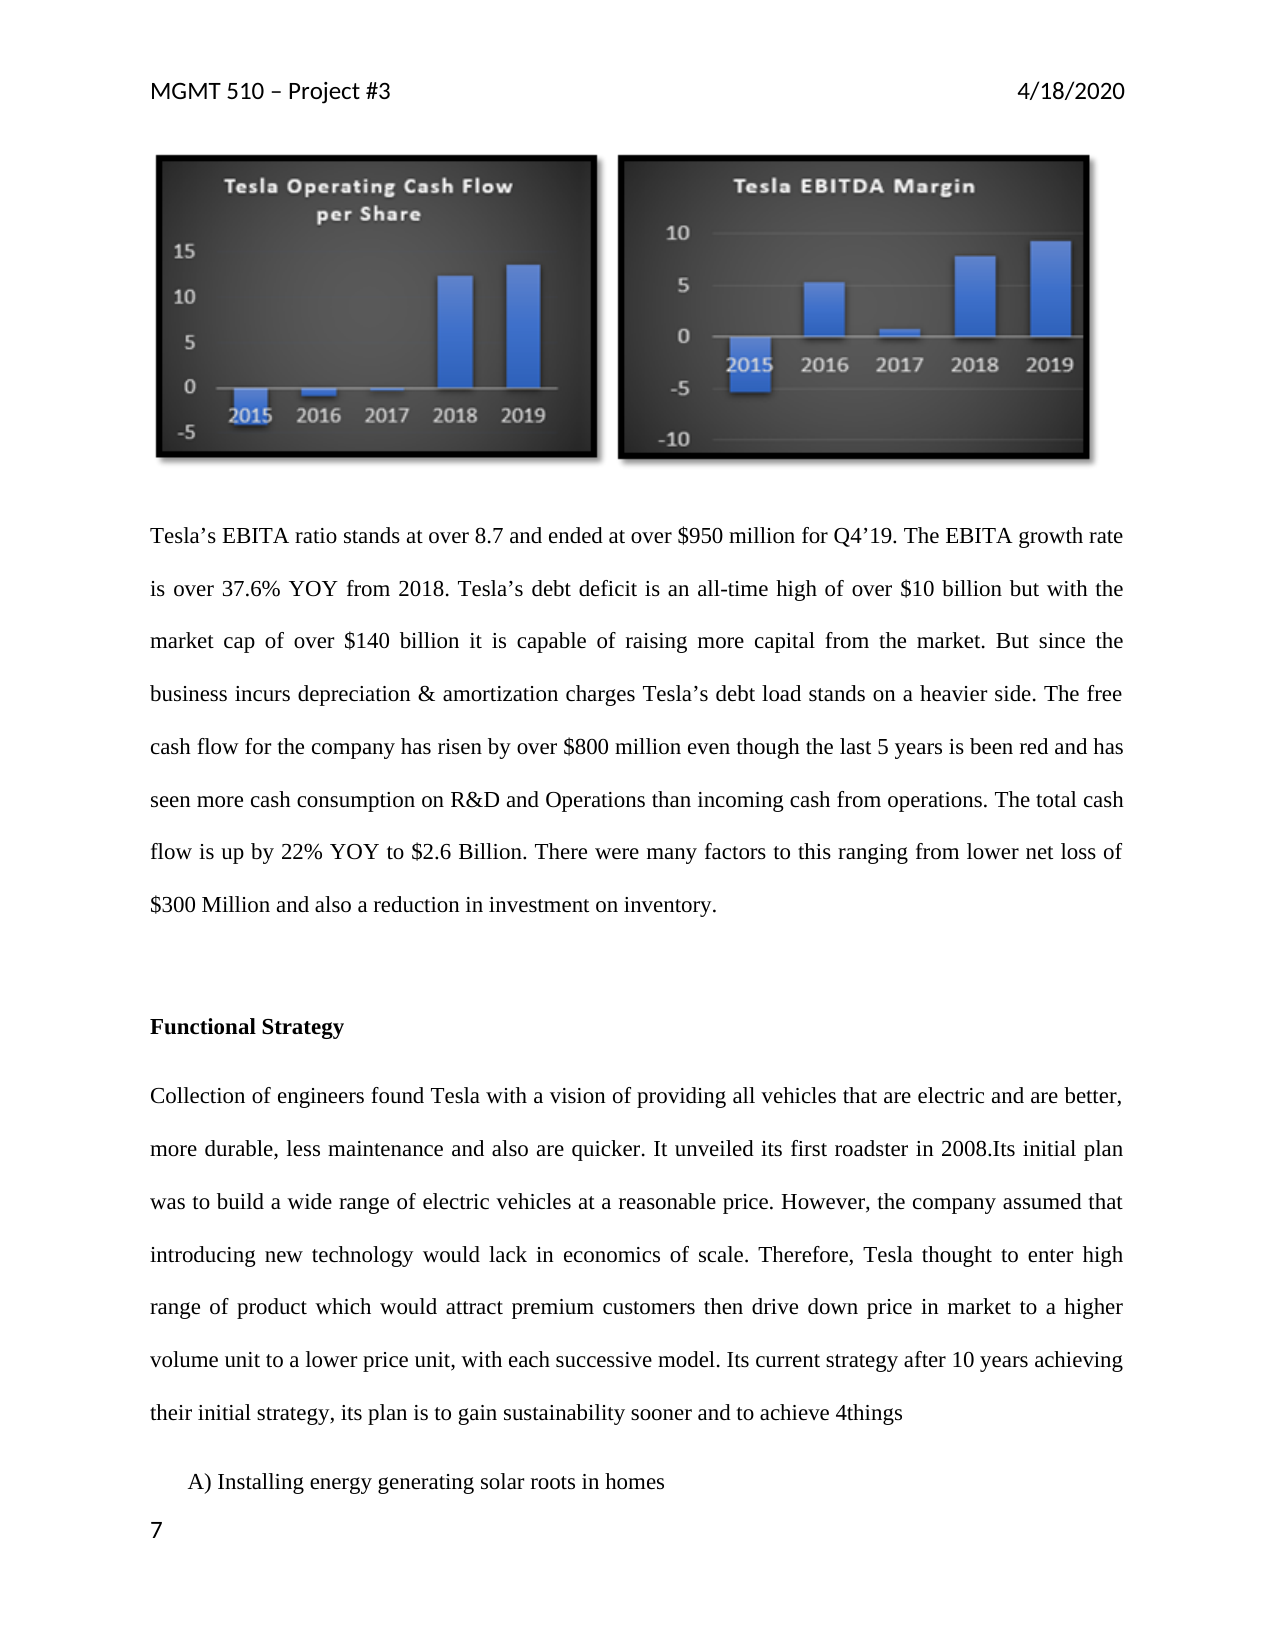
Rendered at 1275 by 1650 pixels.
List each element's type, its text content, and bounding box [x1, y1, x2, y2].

text Tesla’s EBITA ratio stands at over 8.7 and ended at over $950 million for Q4’19. The EBITA growth rate is over 37.6% YOY from 2018. Tesla’s debt deficit is an all-time high of over $10 billion but with the market cap of over $140 billion it is capable of raising more capital from the market. But since the business incurs depreciation & amortization charges Tesla’s debt load stands on a heavier side. The free cash flow for the company has risen by over $800 million even though the last 5 years is been red and has seen more cash consumption on R&D and Operations than incoming cash from operations. The total cash flow is up by 22% YOY to $2.6 Billion. There were many factors to this ranging from lower net loss of $300 Million and also a reduction in investment on inventory. [150, 522, 1125, 917]
text Collection of engineers found Tesla with a vision of providing all vehicles that are electric and are better, more durable, less maintenance and also are quicker. It unveiled its first roadster in 2008.Its initial plan was to build a wide range of electric vehicles at a reasonable price. However, the company assumed that introducing new technology would lack in economics of scale. Therefore, Tesla thought to enter high range of product which would attract premium customers then drive down price in market to a higher volume unit to a lower price unit, with each successive model. Its current strategy after 10 years achieving their initial strategy, its plan is to gain sustainability sooner and to achieve 4things [150, 1083, 1125, 1425]
text A) Installing energy generating solar roots in homes [187, 1468, 1125, 1494]
text Functional Strategy [150, 1013, 1125, 1039]
picture [150, 150, 1107, 475]
